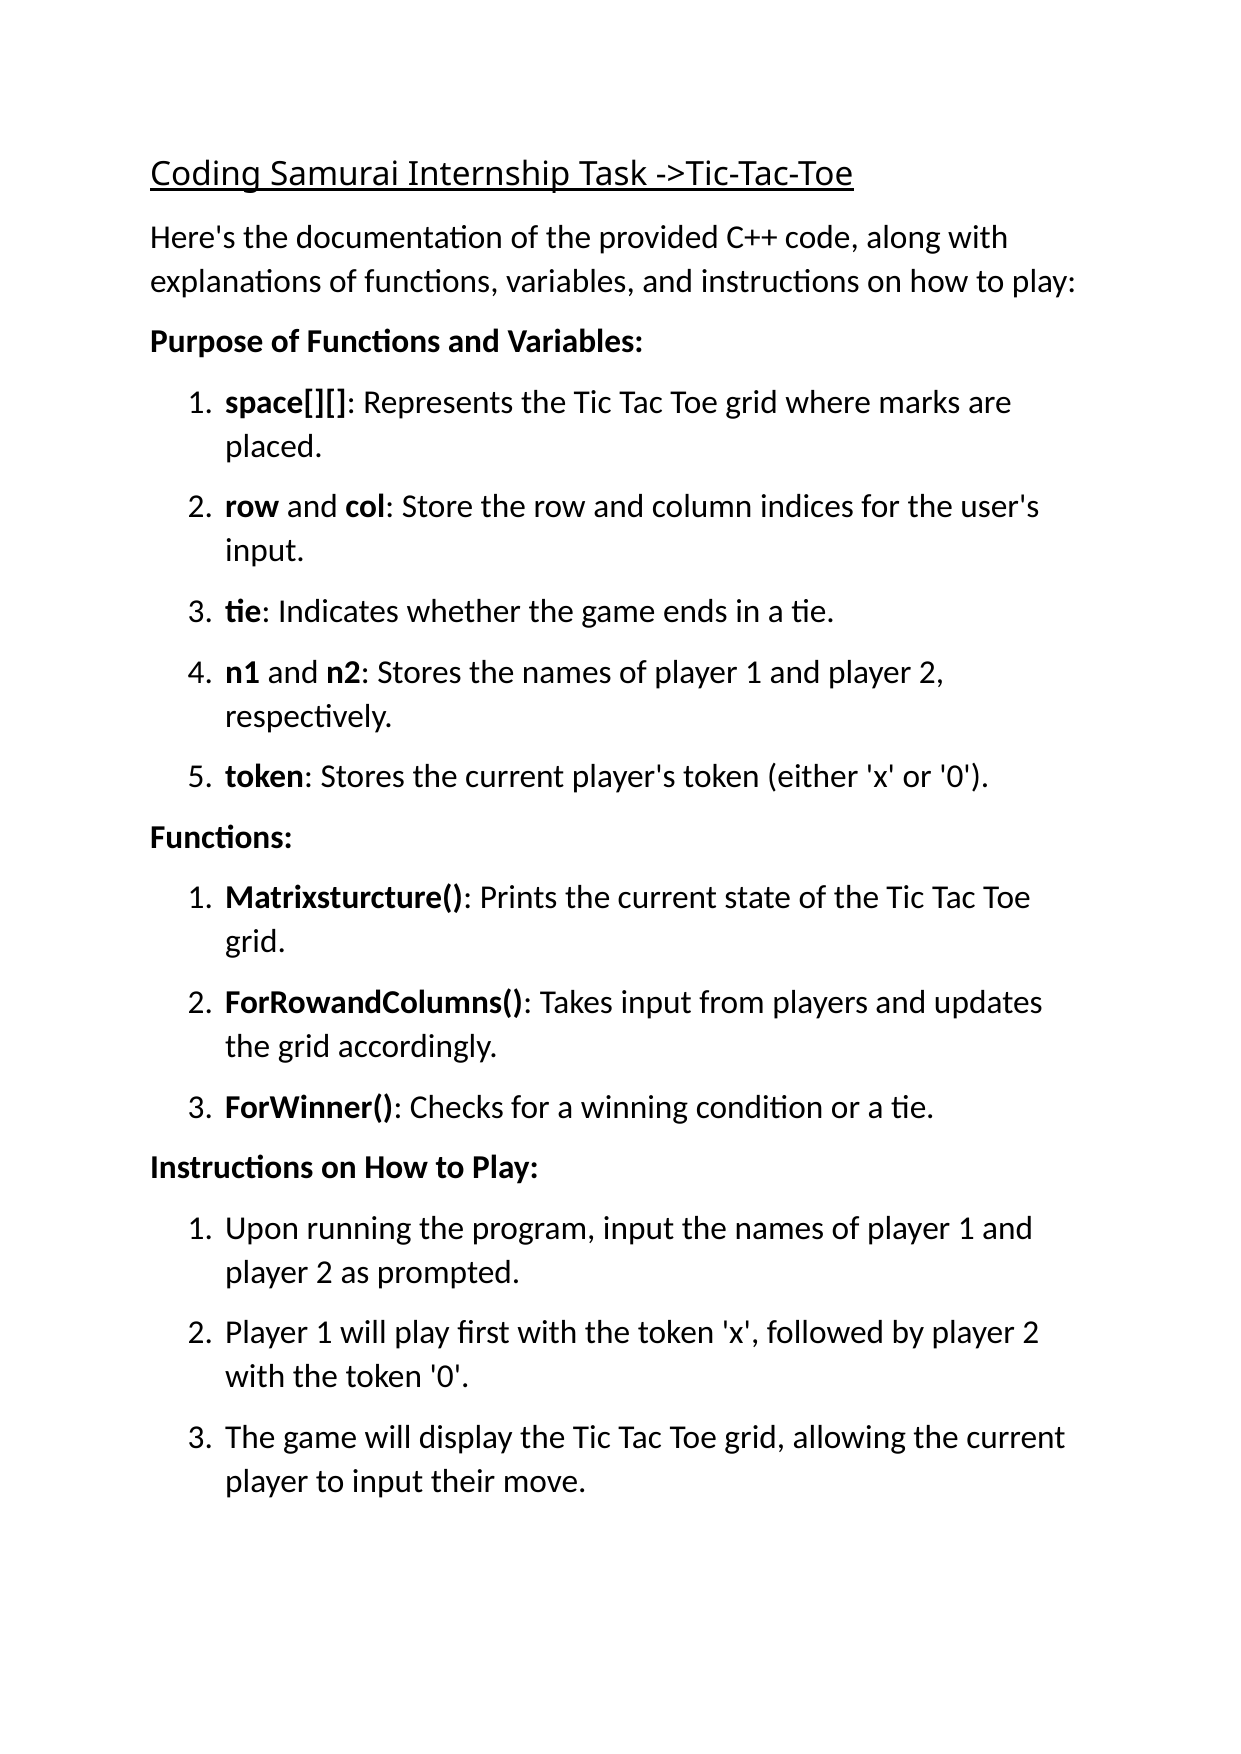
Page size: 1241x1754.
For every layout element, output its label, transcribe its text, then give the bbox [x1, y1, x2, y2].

text Coding Samurai Internship Task ->Tic-Tac-Toe [150, 150, 1090, 195]
list Matrixsturcture(): Prints the current state of the Tic Tac Toe grid. [187, 876, 1090, 961]
list Upon running the program, input the names of player 1 and player 2 as prompted. [187, 1207, 1090, 1292]
list tie: Indicates whether the game ends in a tie. [187, 590, 1090, 631]
list ForRowandColumns(): Takes input from players and updates the grid accordingly. [187, 981, 1090, 1066]
list token: Stores the current player's token (either 'x' or '0'). [187, 755, 1090, 796]
list row and col: Store the row and column indices for the user's input. [187, 485, 1090, 570]
text Purpose of Functions and Variables: [150, 320, 1090, 361]
list The game will display the Tic Tac Toe grid, allowing the current player to input their move. [187, 1416, 1090, 1501]
text Instructions on How to Play: [150, 1146, 1090, 1187]
list space[][]: Represents the Tic Tac Toe grid where marks are placed. [187, 381, 1090, 466]
list n1 and n2: Stores the names of player 1 and player 2, respectively. [187, 651, 1090, 735]
text Functions: [150, 816, 1090, 857]
text Here's the documentation of the provided C++ code, along with explanations of functions, variables, and instructions on how to play: [150, 216, 1090, 300]
list ForWinner(): Checks for a winning condition or a tie. [187, 1086, 1090, 1126]
list Player 1 will play first with the token 'x', followed by player 2 with the token '0'. [187, 1311, 1090, 1396]
